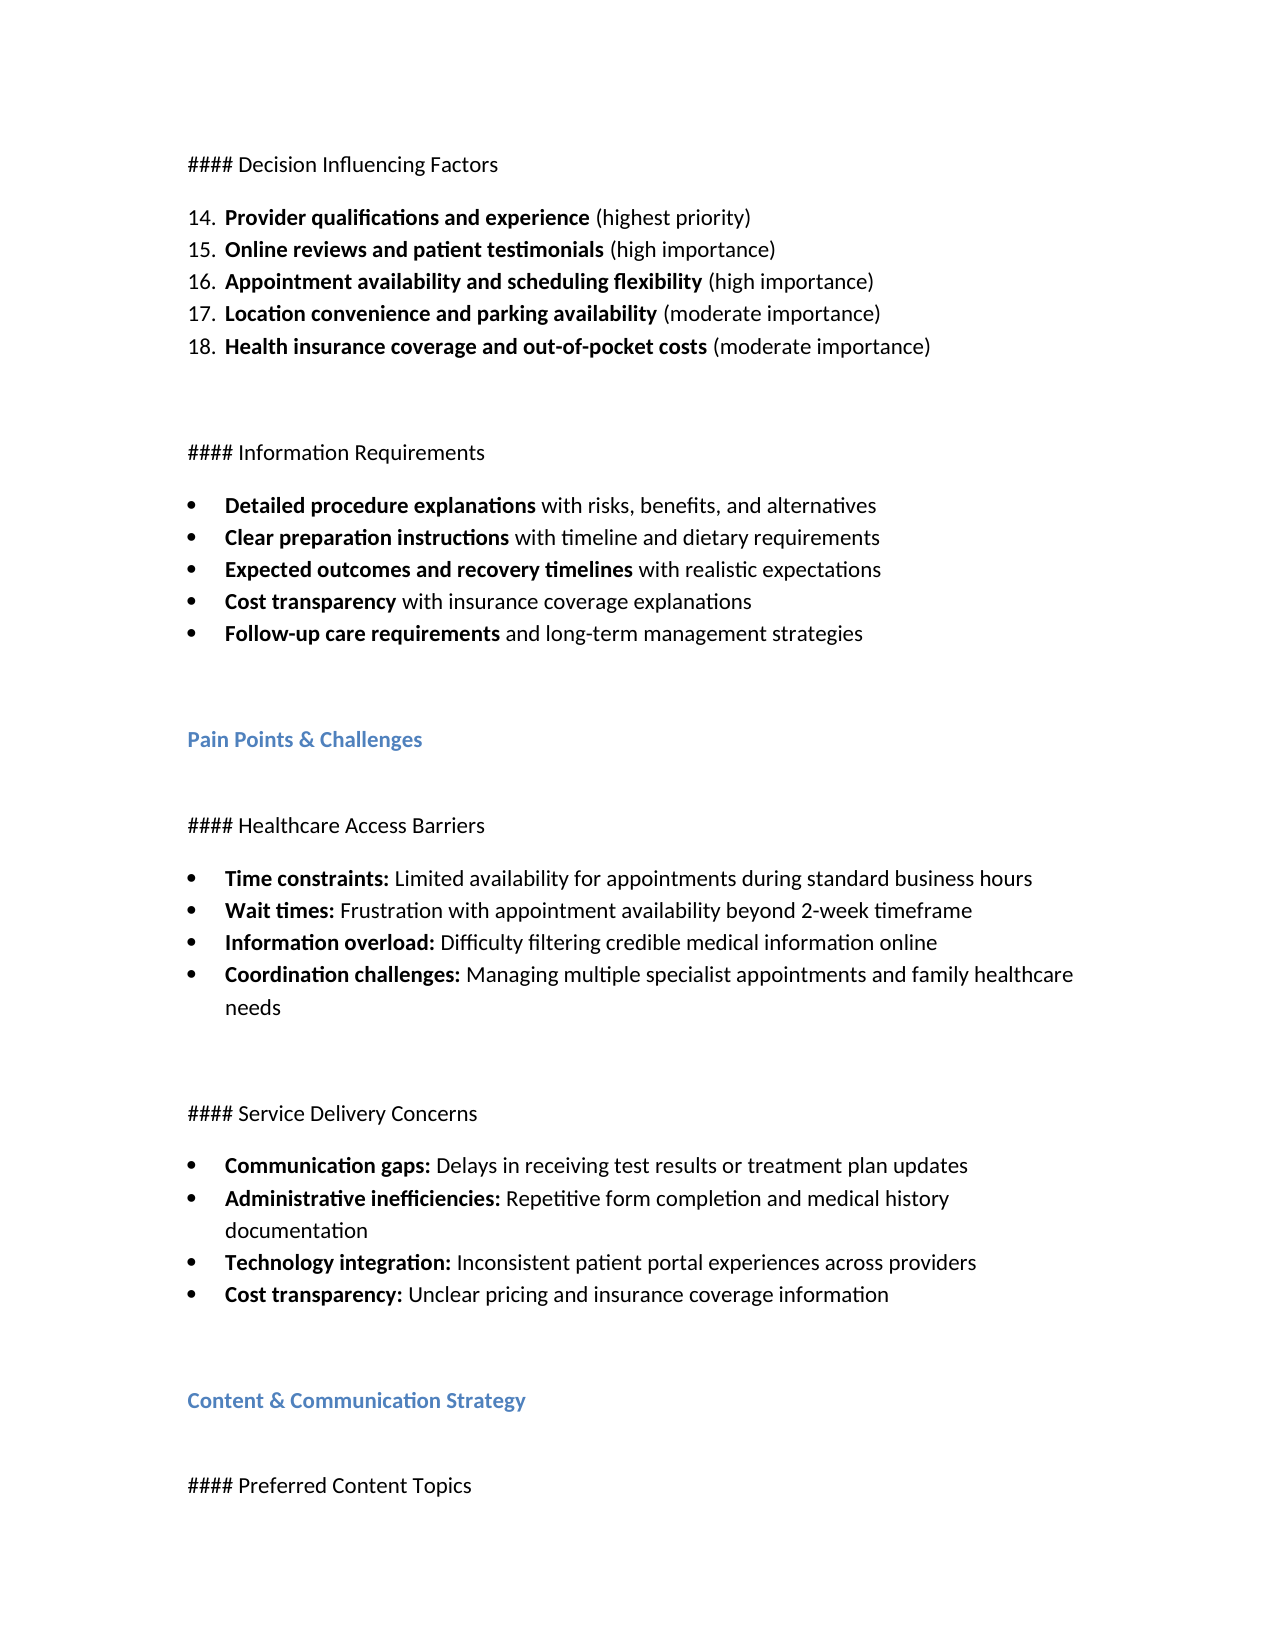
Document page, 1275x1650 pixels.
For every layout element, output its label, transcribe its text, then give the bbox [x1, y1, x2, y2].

list Health insurance coverage and out-of-pocket costs (moderate importance) [187, 332, 1087, 360]
list Appointment availability and scheduling flexibility (high importance) [187, 267, 1087, 295]
subtitle Pain Points & Challenges [187, 726, 1087, 754]
list Coordination challenges: Managing multiple specialist appointments and family healthcare needs [187, 960, 1087, 1021]
list Detailed procedure explanations with risks, benefits, and alternatives [187, 491, 1087, 519]
list Administrative inefficiencies: Repetitive form completion and medical history documentation [187, 1184, 1087, 1244]
list Expected outcomes and recovery timelines with realistic expectations [187, 555, 1087, 583]
subtitle Content & Communication Strategy [187, 1386, 1087, 1414]
list Follow-up care requirements and long-term management strategies [187, 619, 1087, 648]
list Wait times: Frustration with appointment availability beyond 2-week timeframe [187, 896, 1087, 924]
list Time constraints: Limited availability for appointments during standard business hours [187, 864, 1087, 892]
list Clear preparation instructions with timeline and dietary requirements [187, 523, 1087, 551]
list Cost transparency: Unclear pricing and insurance coverage information [187, 1280, 1087, 1308]
text #### Preferred Content Topics [187, 1472, 1087, 1500]
text #### Healthcare Access Barriers [187, 811, 1087, 839]
list Online reviews and patient testimonials (high importance) [187, 235, 1087, 263]
list Cost transparency with insurance coverage explanations [187, 587, 1087, 615]
text #### Information Requirements [187, 438, 1087, 466]
list Technology integration: Inconsistent patient portal experiences across providers [187, 1248, 1087, 1276]
text #### Service Delivery Concerns [187, 1099, 1087, 1127]
list Location convenience and parking availability (moderate importance) [187, 299, 1087, 328]
text #### Decision Influencing Factors [187, 150, 1087, 178]
list Information overload: Difficulty filtering credible medical information online [187, 928, 1087, 956]
list Provider qualifications and experience (highest priority) [187, 203, 1087, 231]
list Communication gaps: Delays in receiving test results or treatment plan updates [187, 1152, 1087, 1180]
